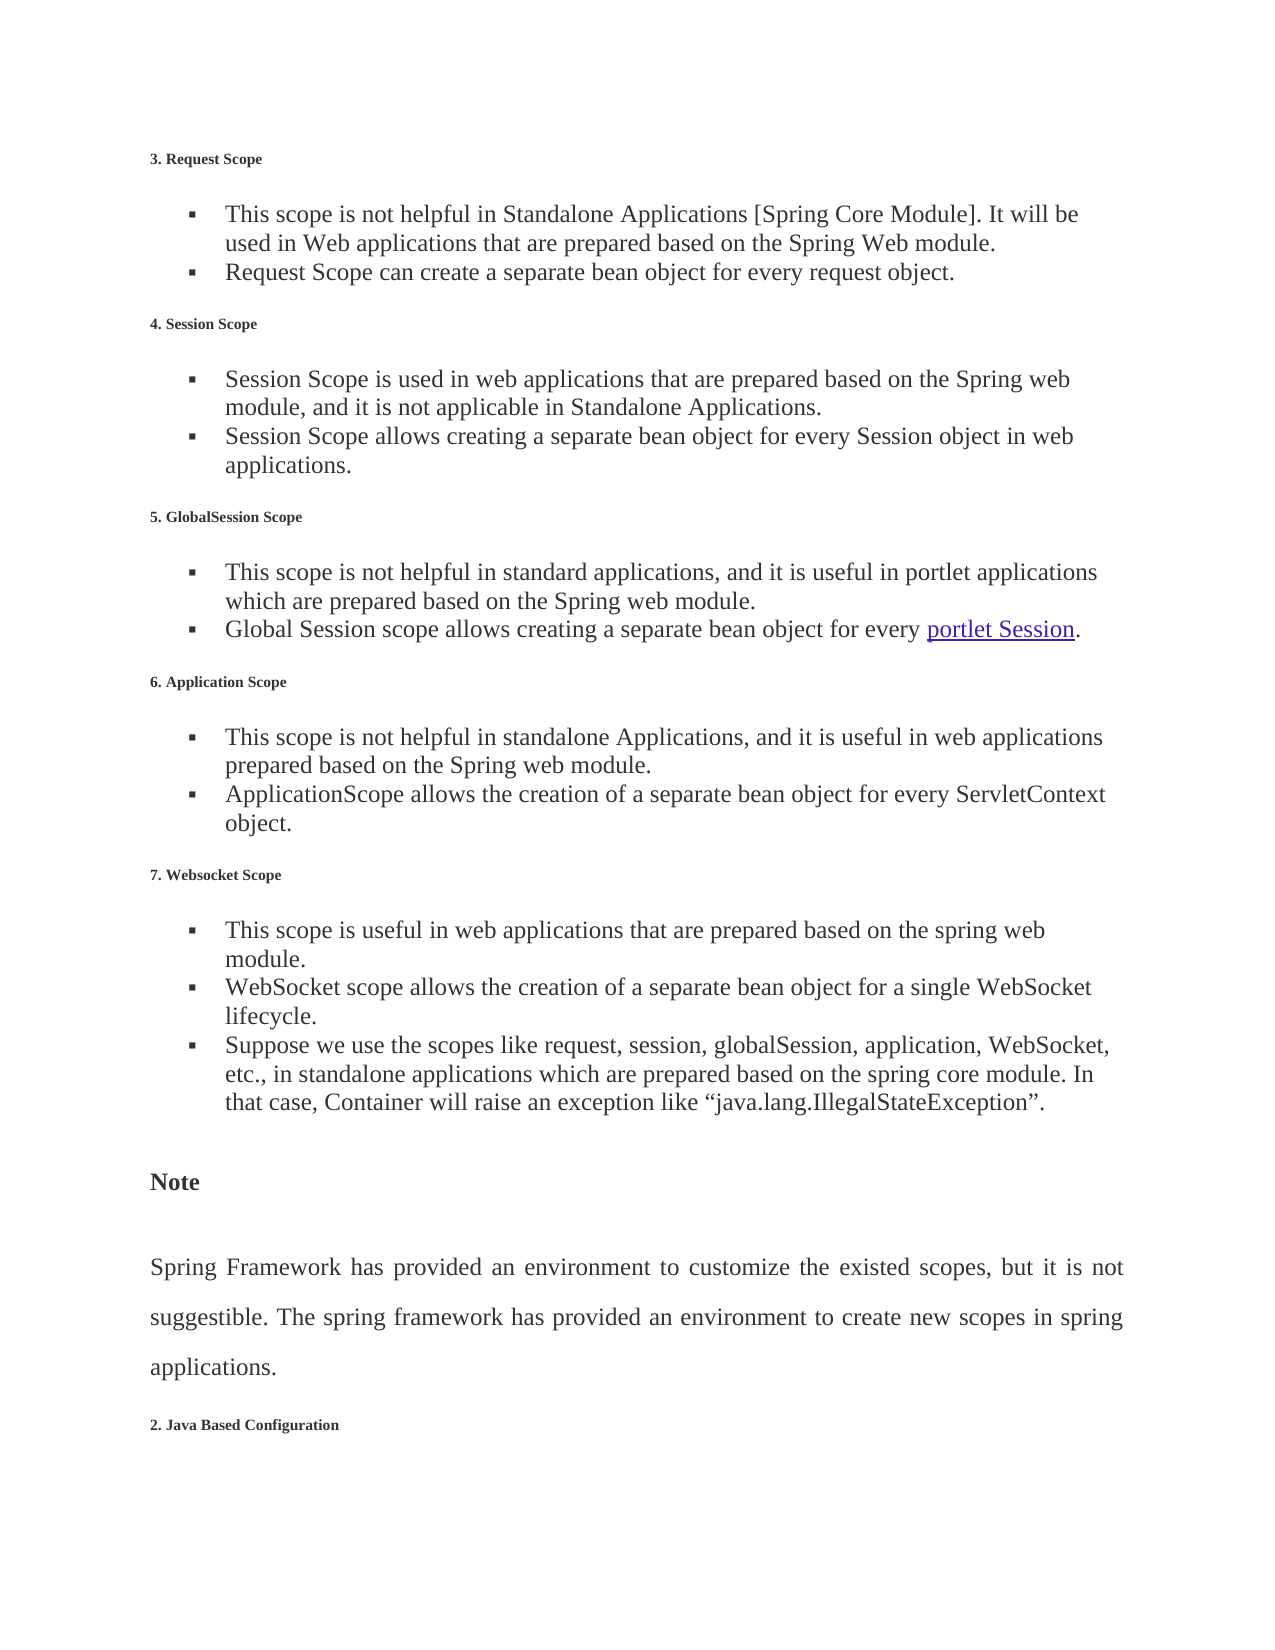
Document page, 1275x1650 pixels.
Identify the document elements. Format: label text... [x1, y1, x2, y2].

list Global Session scope allows creating a separate bean object for every portlet Session. [187, 614, 1125, 643]
list This scope is useful in web applications that are prepared based on the spring web module. [187, 915, 1125, 972]
list ApplicationScope allows the creation of a separate bean object for every ServletContext object. [187, 779, 1125, 837]
list Request Scope can create a separate bean object for every request object. [187, 257, 1125, 285]
list This scope is not helpful in standalone Applications, and it is useful in web applications prepared based on the Spring web module. [187, 722, 1125, 779]
text Note [150, 1145, 1125, 1195]
text 6. Application Scope [150, 672, 1125, 690]
list Session Scope allows creating a separate bean object for every Session object in web applications. [187, 421, 1125, 479]
list WebSocket scope allows the creation of a separate bean object for a single WebSocket lifecycle. [187, 972, 1125, 1030]
list Session Scope is used in web applications that are prepared based on the Spring web module, and it is not applicable in Standalone Applications. [187, 364, 1125, 421]
text 5. GlobalSession Scope [150, 508, 1125, 526]
list This scope is not helpful in Standalone Applications [Spring Core Module]. It will be used in Web applications that are prepared based on the Spring Web module. [187, 199, 1125, 257]
list This scope is not helpful in standard applications, and it is useful in portlet applications which are prepared based on the Spring web module. [187, 557, 1125, 614]
text 7. Websocket Scope [150, 866, 1125, 884]
text 4. Session Scope [150, 314, 1125, 332]
list Suppose we use the scopes like request, session, globalSession, application, WebSocket, etc., in standalone applications which are prepared based on the spring core module. In that case, Container will raise an exception like “java.lang.IllegalStateException”. [187, 1030, 1125, 1116]
text Spring Framework has provided an environment to customize the existed scopes, but it is not suggestible. The spring framework has provided an environment to create new scopes in spring applications. [150, 1230, 1125, 1380]
text 3. Request Scope [150, 150, 1125, 168]
text 2. Java Based Configuration [150, 1415, 1125, 1433]
